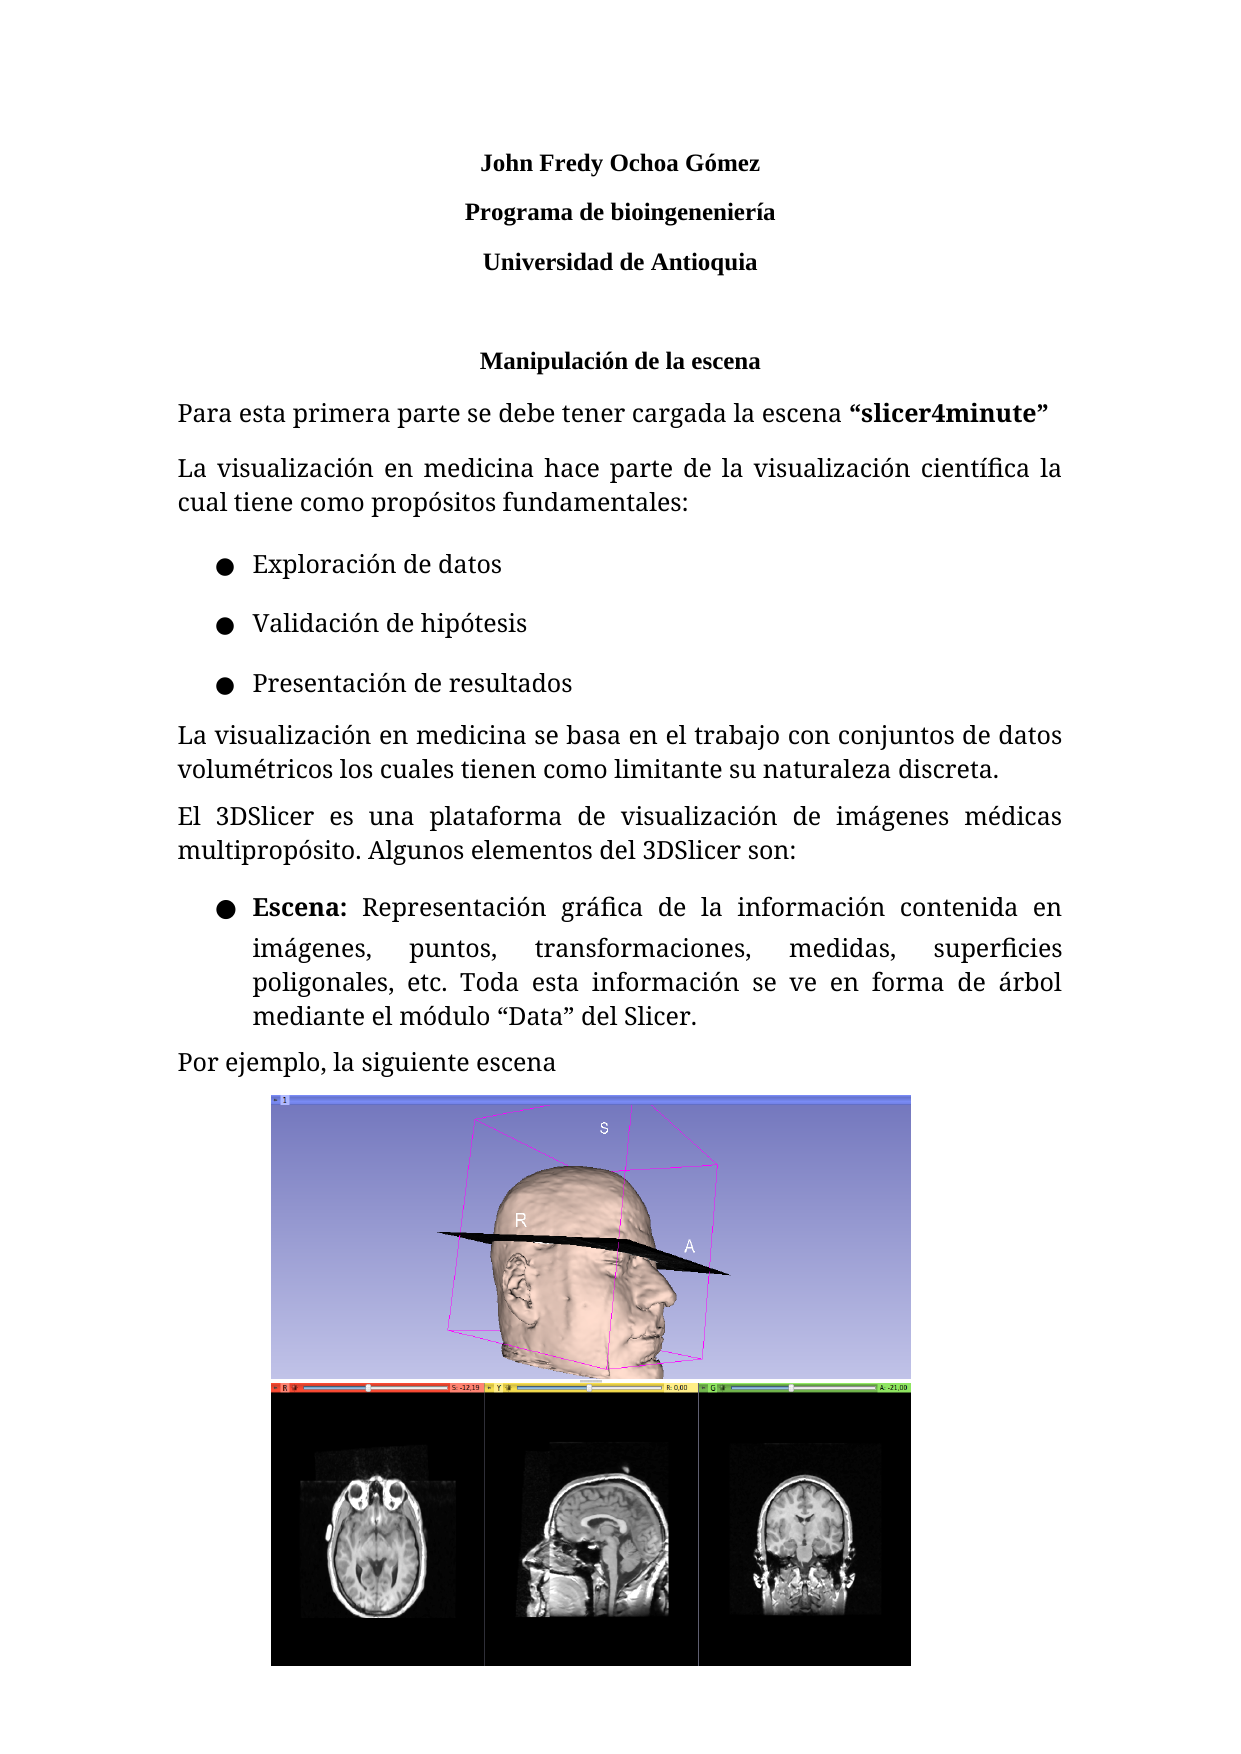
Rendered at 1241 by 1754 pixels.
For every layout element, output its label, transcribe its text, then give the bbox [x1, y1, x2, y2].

text La visualización en medicina se basa en el trabajo con conjuntos de datos volumétricos los cuales tienen como limitante su naturaleza discreta. [177, 718, 1063, 786]
text Para esta primera parte se debe tener cargada la escena “slicer4minute” [177, 396, 1063, 429]
text Universidad de Antioquia [177, 247, 1063, 276]
text Programa de bioingeneniería [177, 197, 1063, 226]
list Exploración de datos [215, 539, 1063, 586]
picture [270, 1095, 911, 1666]
list Validación de hipótesis [215, 599, 1063, 646]
text La visualización en medicina hace parte de la visualización científica la cual tiene como propósitos fundamentales: [177, 450, 1063, 518]
list Escena: Representación gráfica de la información contenida en imágenes, puntos, transformaciones, medidas, superficies poligonales, etc. Toda esta información se ve en forma de árbol mediante el módulo “Data” del Slicer. [215, 879, 1063, 1032]
text Por ejemplo, la siguiente escena [177, 1045, 1063, 1079]
text El 3DSlicer es una plataforma de visualización de imágenes médicas multipropósito. Algunos elementos del 3DSlicer son: [177, 798, 1063, 867]
text Manipulación de la escena [177, 346, 1063, 375]
text John Fredy Ochoa Gómez [177, 148, 1063, 176]
list Presentación de resultados [215, 658, 1063, 705]
